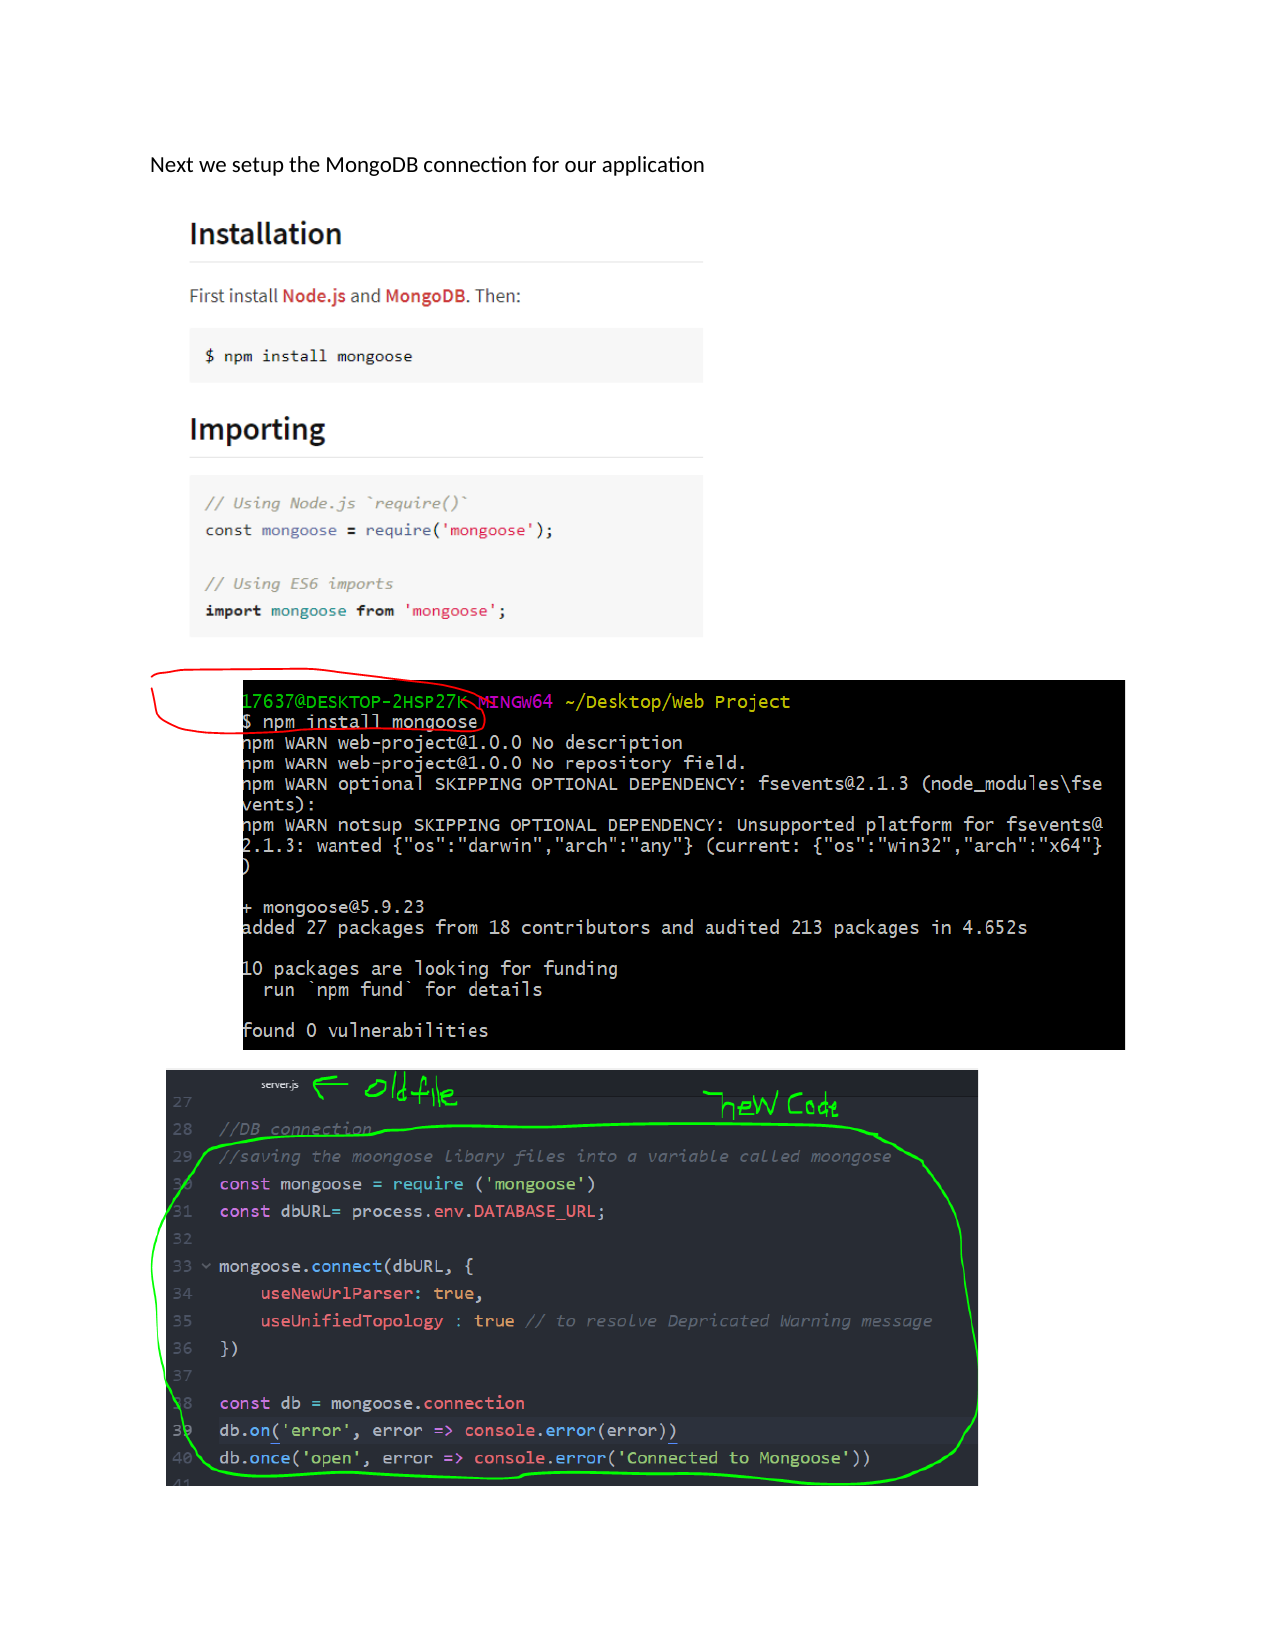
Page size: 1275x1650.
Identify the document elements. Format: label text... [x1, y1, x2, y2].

picture [150, 667, 1125, 1050]
picture [150, 1068, 979, 1486]
text Next we setup the MongoDB connection for our application [150, 150, 1125, 178]
picture [150, 196, 704, 649]
